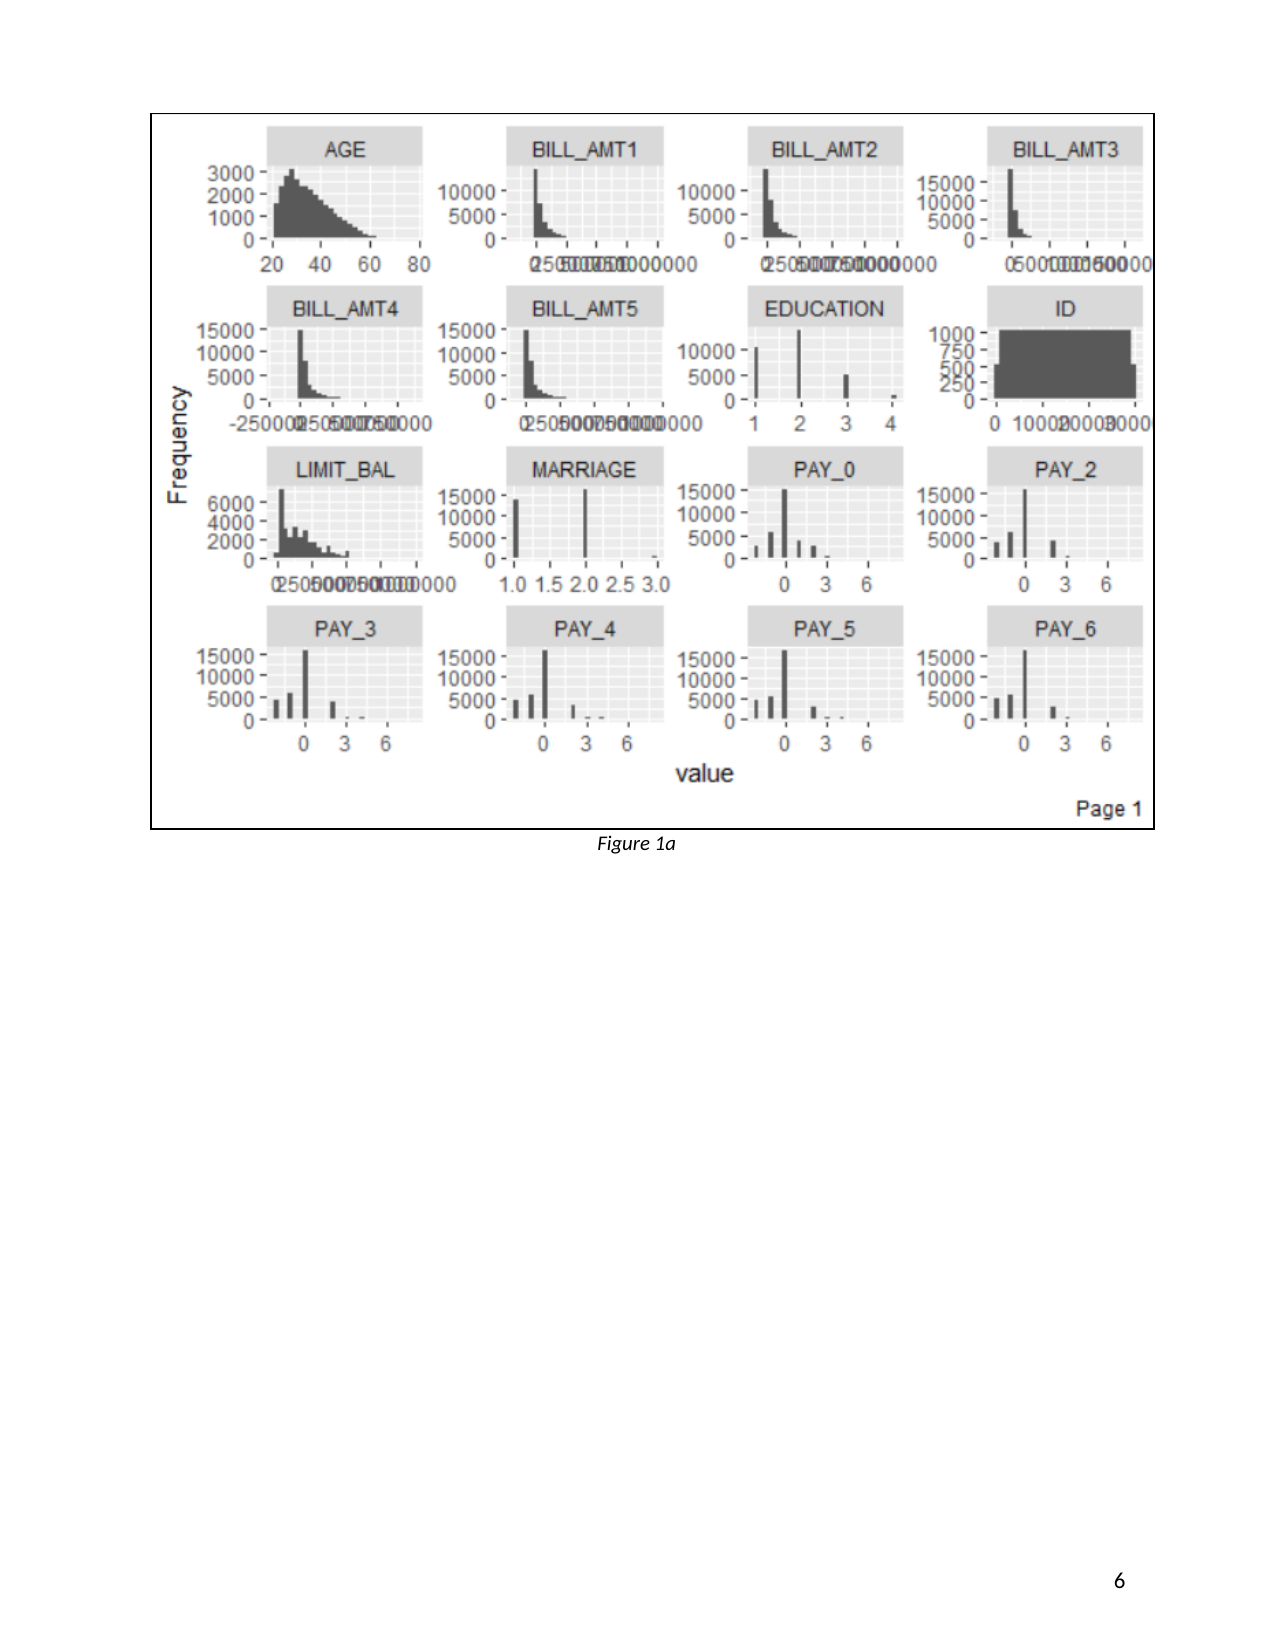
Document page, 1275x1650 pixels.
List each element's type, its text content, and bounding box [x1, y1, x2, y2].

text Figure 1a [150, 830, 1125, 855]
picture [152, 114, 1153, 828]
